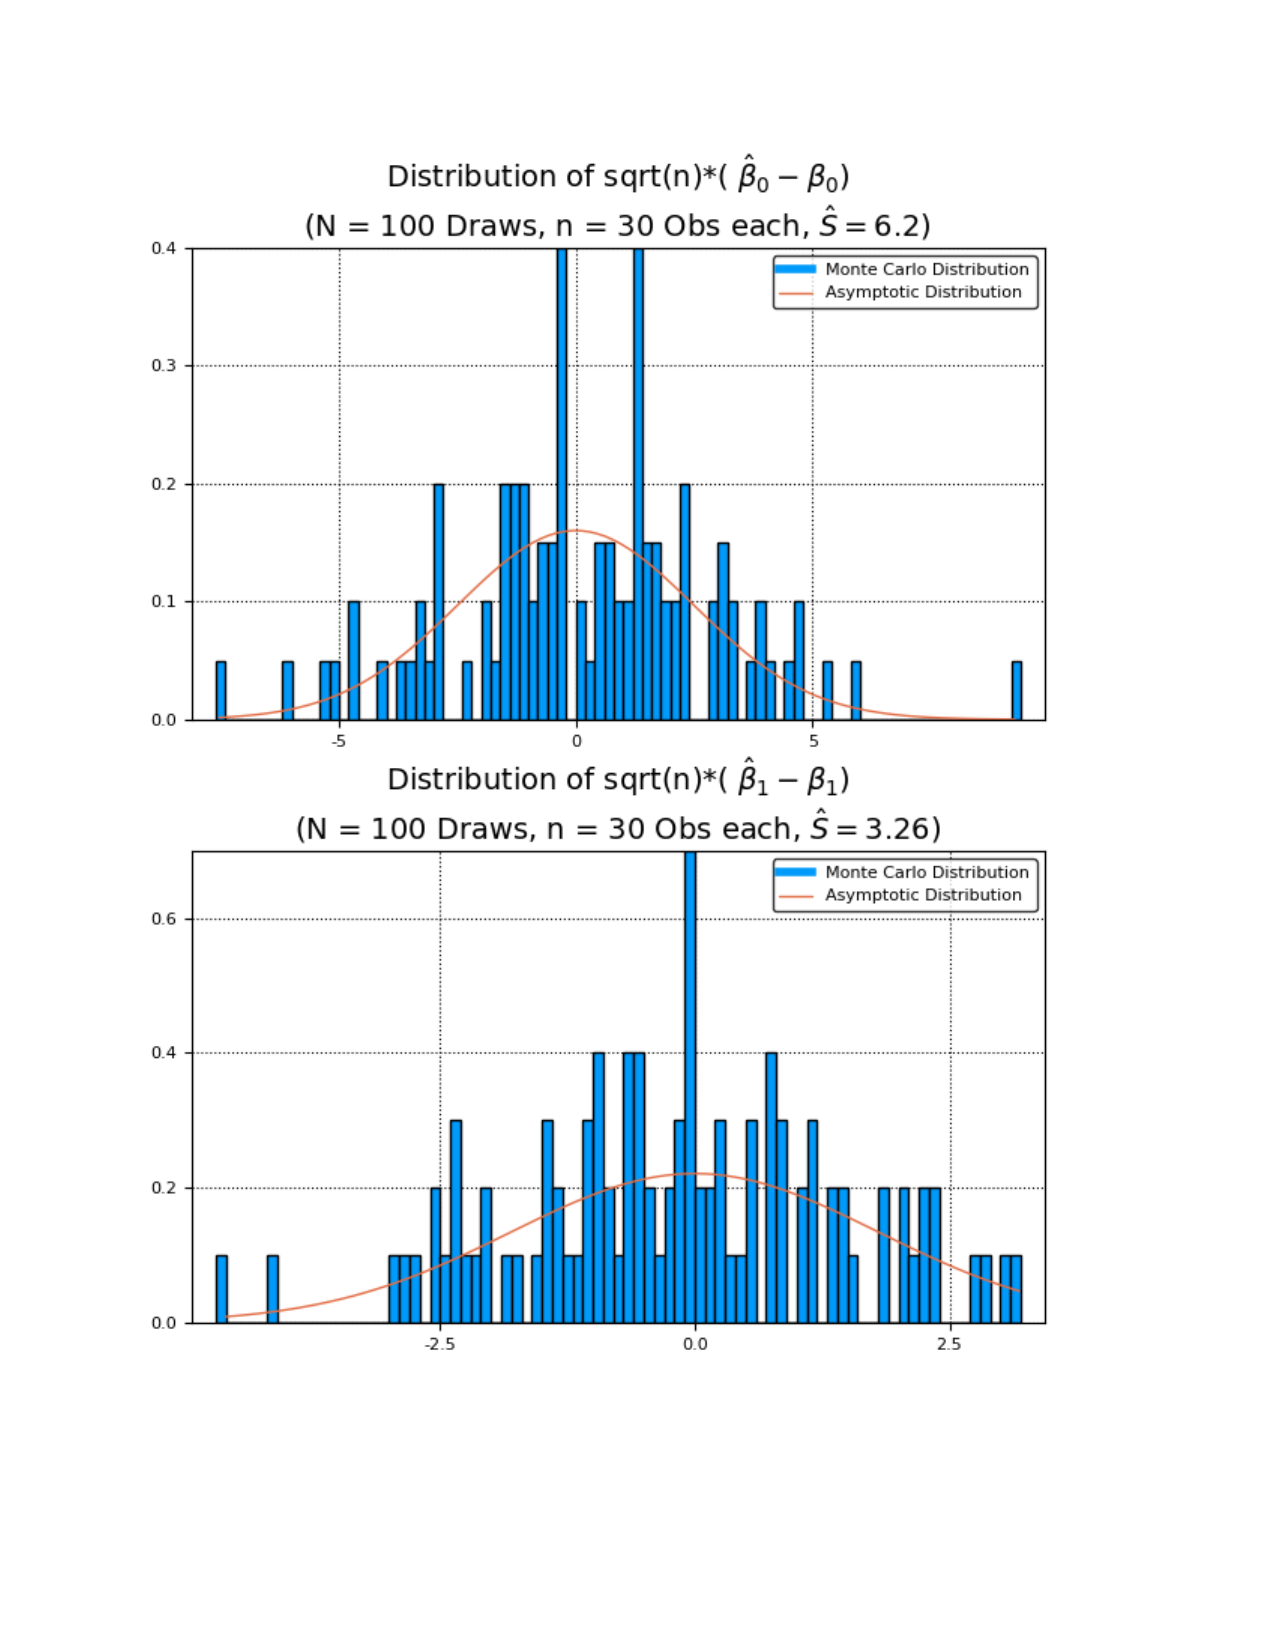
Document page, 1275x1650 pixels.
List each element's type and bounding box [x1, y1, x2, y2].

picture [150, 150, 1050, 750]
picture [150, 752, 1050, 1353]
